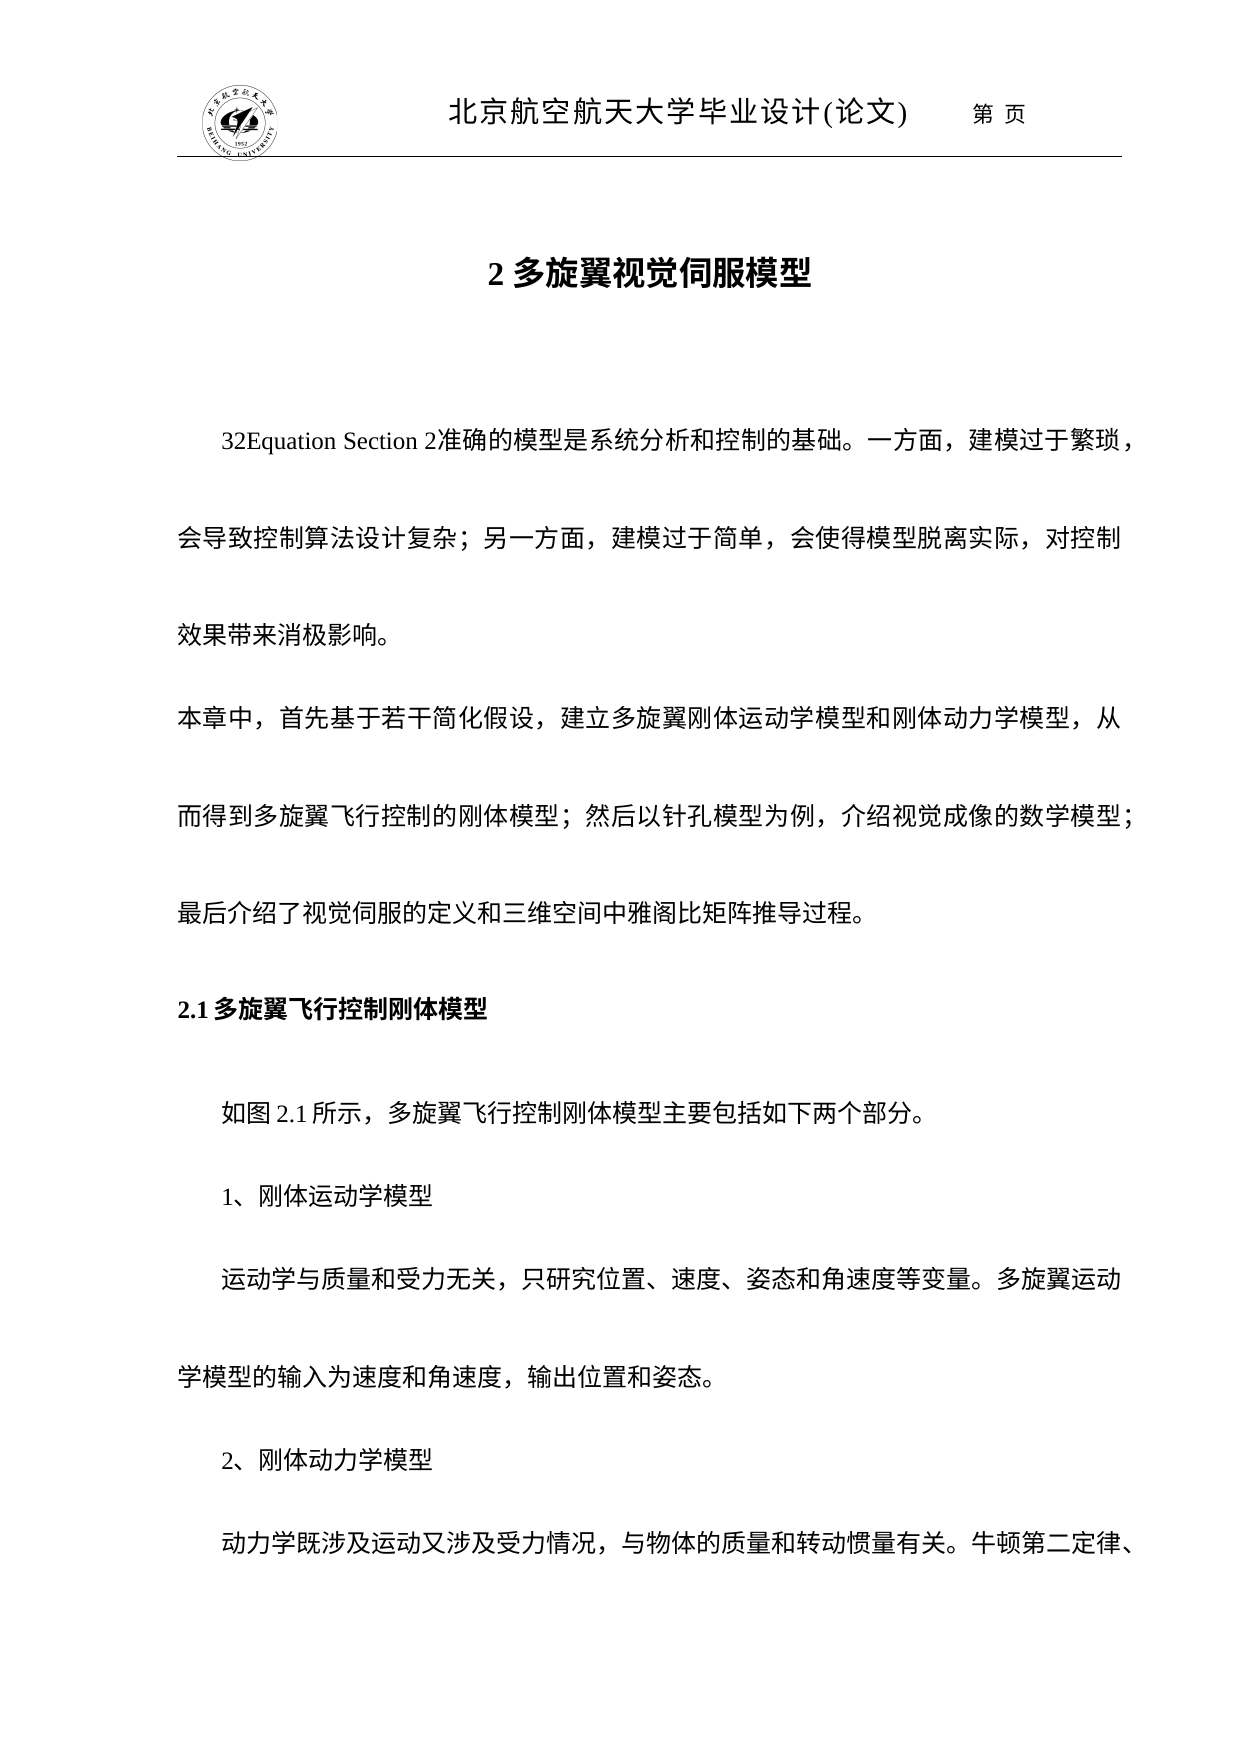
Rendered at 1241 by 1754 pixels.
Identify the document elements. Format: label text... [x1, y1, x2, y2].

subtitle 2 多旋翼视觉伺服模型 [177, 238, 1122, 303]
subtitle 2.1多旋翼飞行控制刚体模型 [177, 975, 1122, 1040]
text 1、刚体运动学模型 [221, 1162, 1122, 1227]
text 2、刚体动力学模型 [177, 1426, 1122, 1491]
text 如图2.1所示，多旋翼飞行控制刚体模型主要包括如下两个部分。 [177, 1079, 1122, 1144]
text 运动学与质量和受力无关，只研究位置、速度、姿态和角速度等变量。多旋翼运动学模型的输入为速度和角速度，输出位置和姿态。 [177, 1245, 1122, 1408]
picture [202, 157, 278, 161]
text 准确的模型是系统分析和控制的基础。一方面，建模过于繁琐，会导致控制算法设计复杂；另一方面，建模过于简单，会使得模型脱离实际，对控制效果带来消极影响。 [177, 406, 1122, 666]
picture [202, 85, 278, 156]
text 本章中，首先基于若干简化假设，建立多旋翼刚体运动学模型和刚体动力学模型，从而得到多旋翼飞行控制的刚体模型；然后以针孔模型为例，介绍视觉成像的数学模型；最后介绍了视觉伺服的定义和三维空间中雅阁比矩阵推导过程。 [177, 684, 1122, 944]
text 动力学既涉及运动又涉及受力情况，与物体的质量和转动惯量有关。牛顿第二定律、动能定理和动量定理等常被用来研究物体之间的相互作用。多旋翼动力学模型的输入为拉力和力矩（俯仰力矩、滚转力矩和偏航力矩），输出为速度和角速度。刚体运动学模型和动力学模型一起构成了常用的多旋翼飞行控制刚体模型。 [177, 1509, 1122, 1574]
